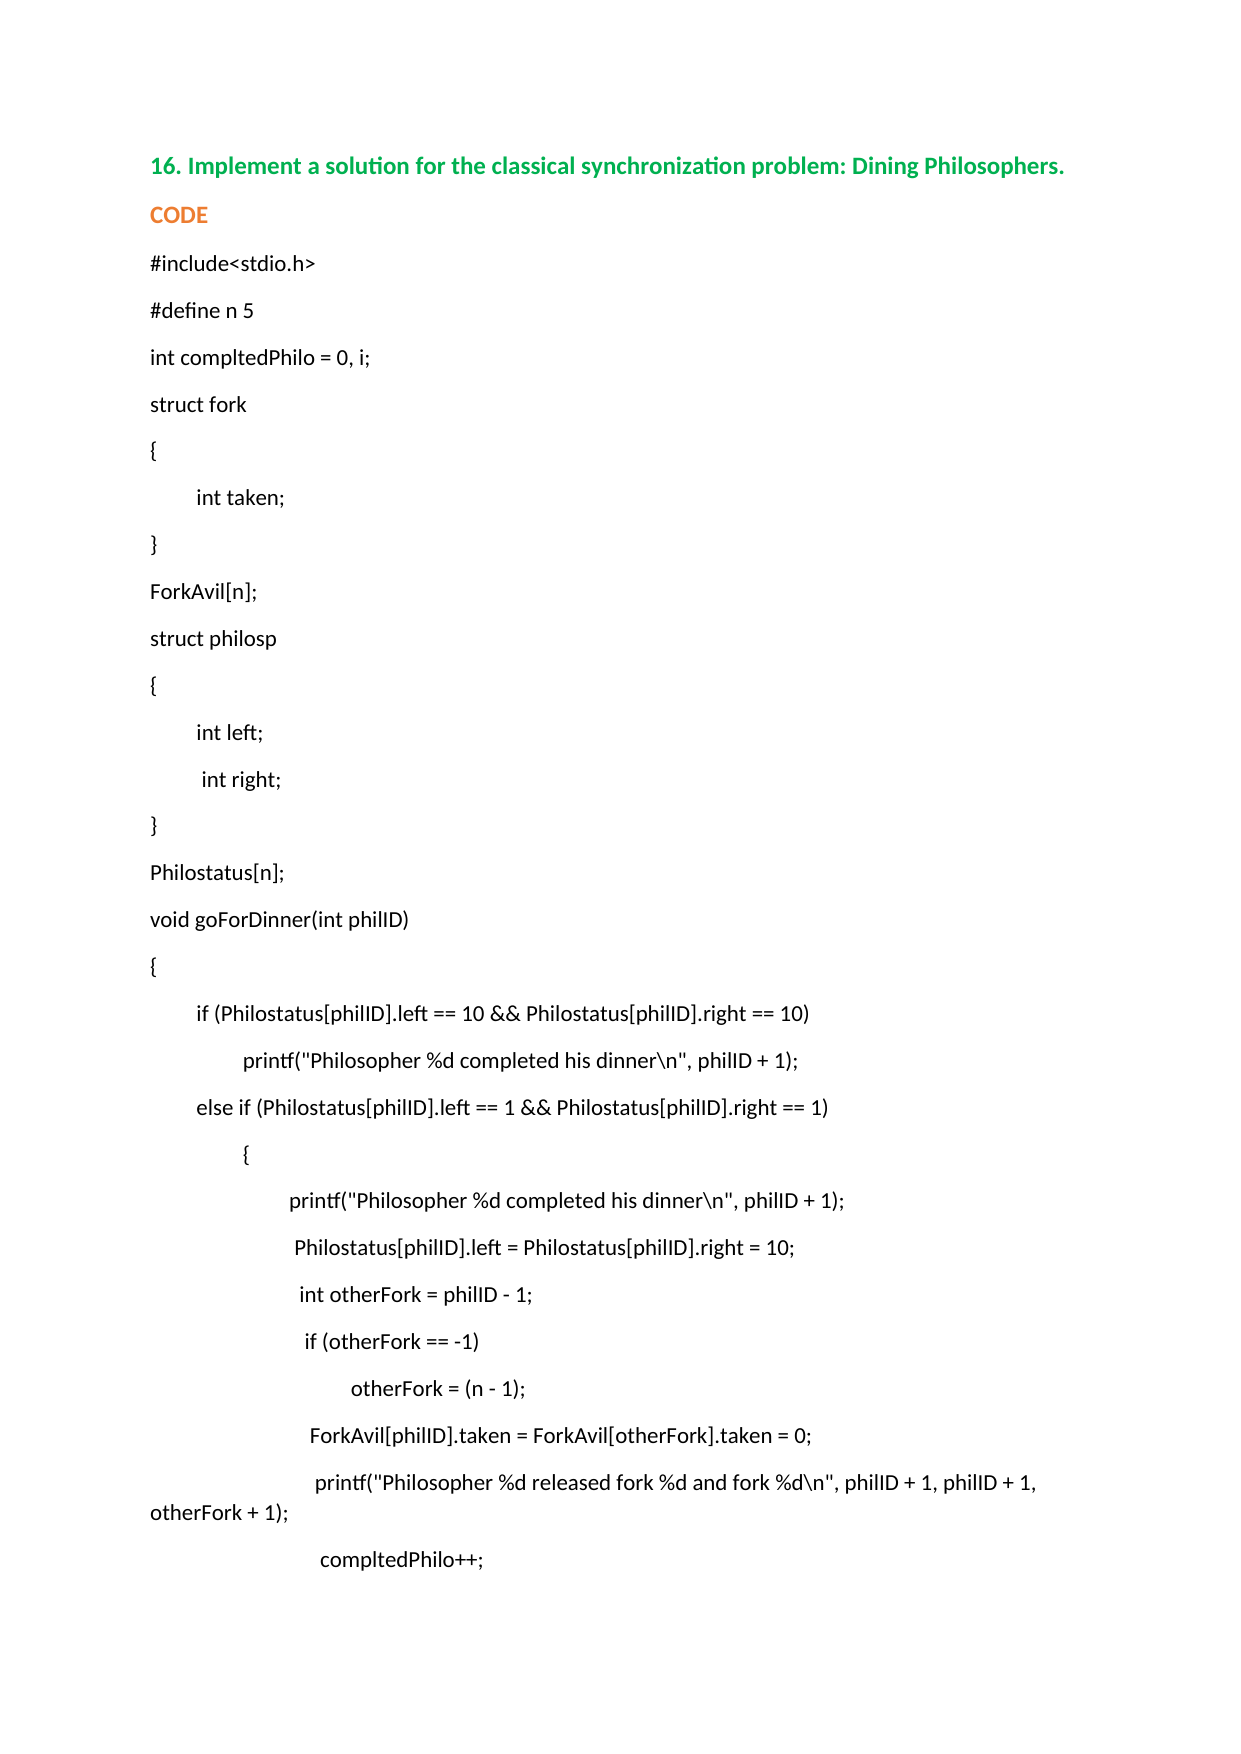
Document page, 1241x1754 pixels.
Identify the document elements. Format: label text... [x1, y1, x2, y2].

text if (otherFork == -1) [150, 1327, 1090, 1355]
text #include<stdio.h> [150, 249, 1090, 277]
text ForkAvil[n]; [150, 577, 1090, 605]
text printf("Philosopher %d completed his dinner\n", philID + 1); [150, 1187, 1090, 1215]
text else if (Philostatus[philID].left == 1 && Philostatus[philID].right == 1) [150, 1093, 1090, 1121]
text CODE [150, 199, 1090, 230]
text compltedPhilo++; [150, 1545, 1090, 1573]
text struct philosp [150, 624, 1090, 652]
text Philostatus[n]; [150, 858, 1090, 887]
text { [150, 671, 1090, 699]
text int left; [150, 718, 1090, 746]
text } [150, 812, 1090, 840]
text printf("Philosopher %d completed his dinner\n", philID + 1); [150, 1046, 1090, 1074]
text printf("Philosopher %d released fork %d and fork %d\n", philID + 1, philID + 1, otherFork + 1); [150, 1468, 1090, 1526]
text 16. Implement a solution for the classical synchronization problem: Dining Philosophers. [150, 150, 1090, 181]
text otherFork = (n - 1); [150, 1374, 1090, 1402]
text { [150, 437, 1090, 465]
text Philostatus[philID].left = Philostatus[philID].right = 10; [150, 1233, 1090, 1262]
text } [150, 530, 1090, 558]
text struct fork [150, 390, 1090, 418]
text int right; [150, 765, 1090, 793]
text int compltedPhilo = 0, i; [150, 343, 1090, 371]
text int taken; [150, 483, 1090, 512]
text { [150, 952, 1090, 980]
text if (Philostatus[philID].left == 10 && Philostatus[philID].right == 10) [150, 999, 1090, 1027]
text ForkAvil[philID].taken = ForkAvil[otherFork].taken = 0; [150, 1421, 1090, 1449]
text void goForDinner(int philID) [150, 905, 1090, 933]
text int otherFork = philID - 1; [150, 1280, 1090, 1308]
text #define n 5 [150, 296, 1090, 324]
text { [150, 1140, 1090, 1168]
